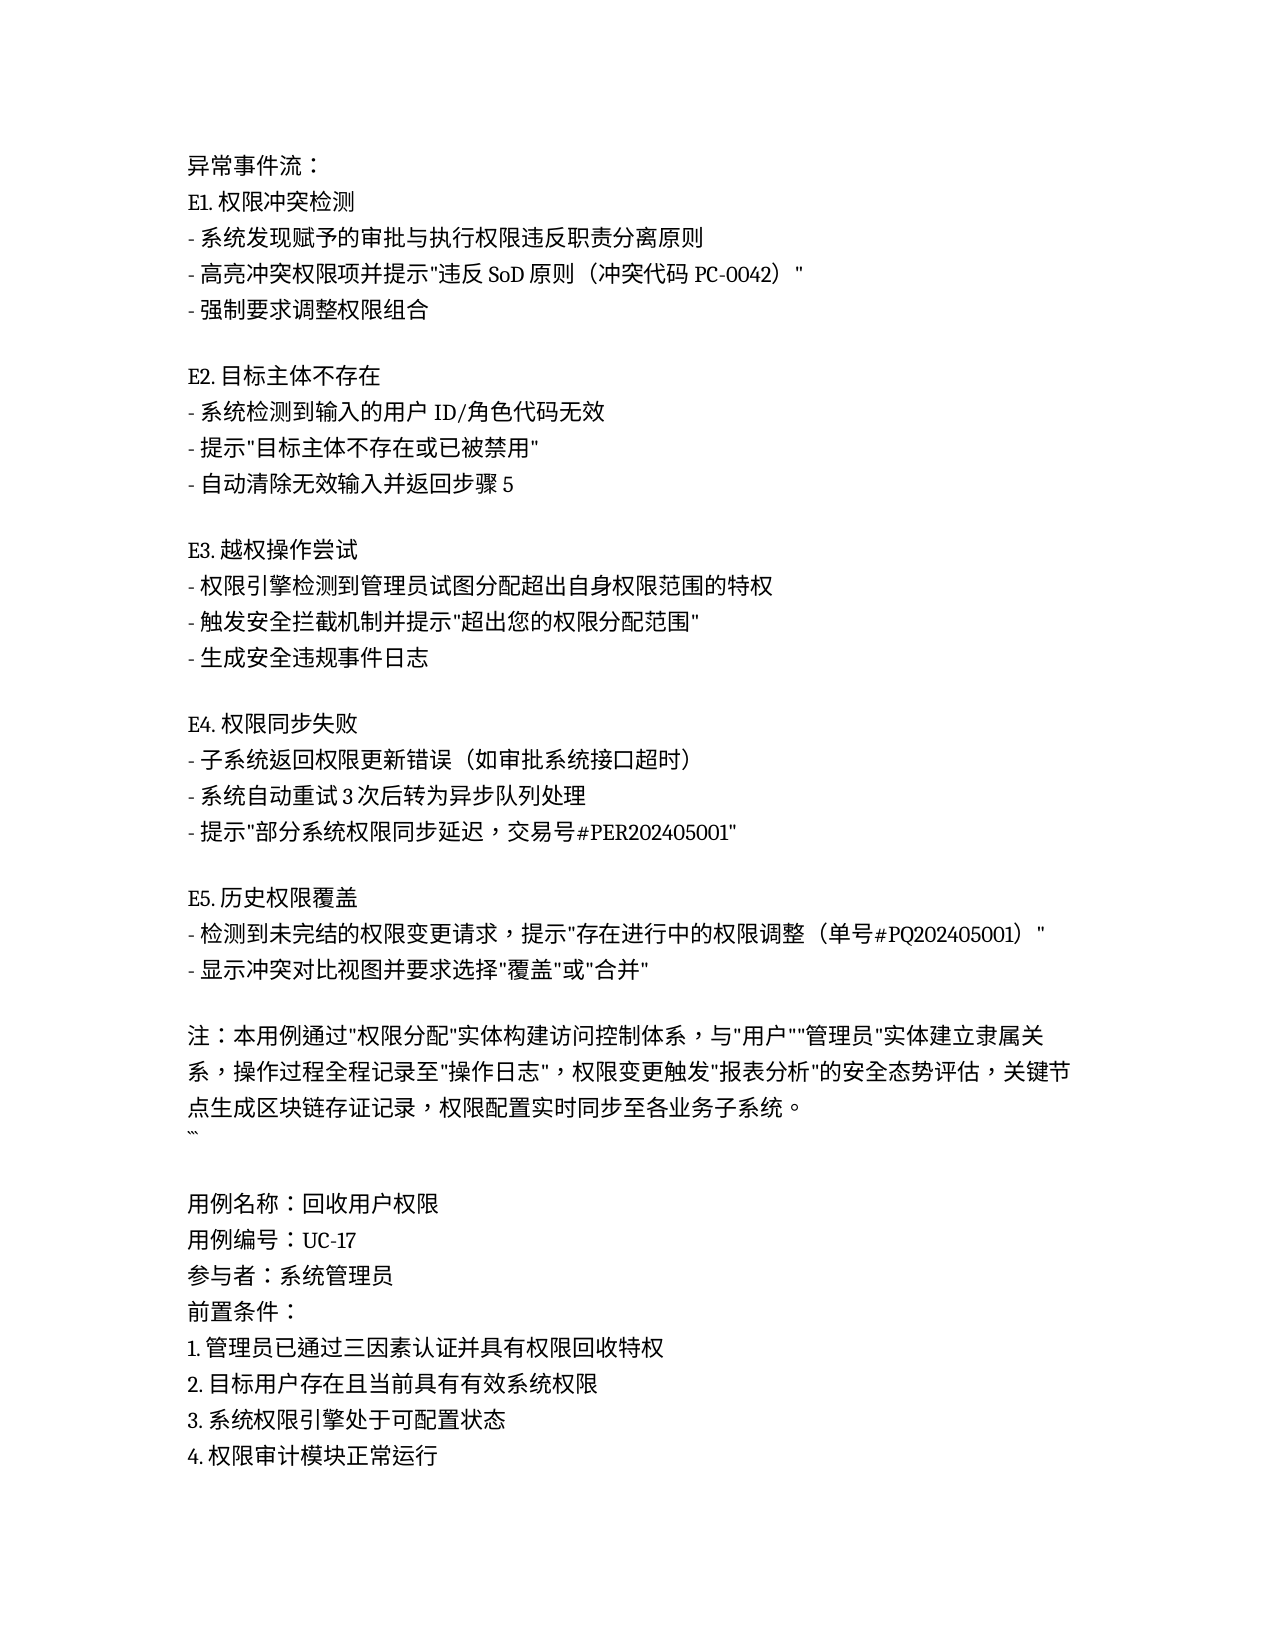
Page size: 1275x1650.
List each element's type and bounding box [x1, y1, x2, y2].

text [187, 150, 1087, 1471]
